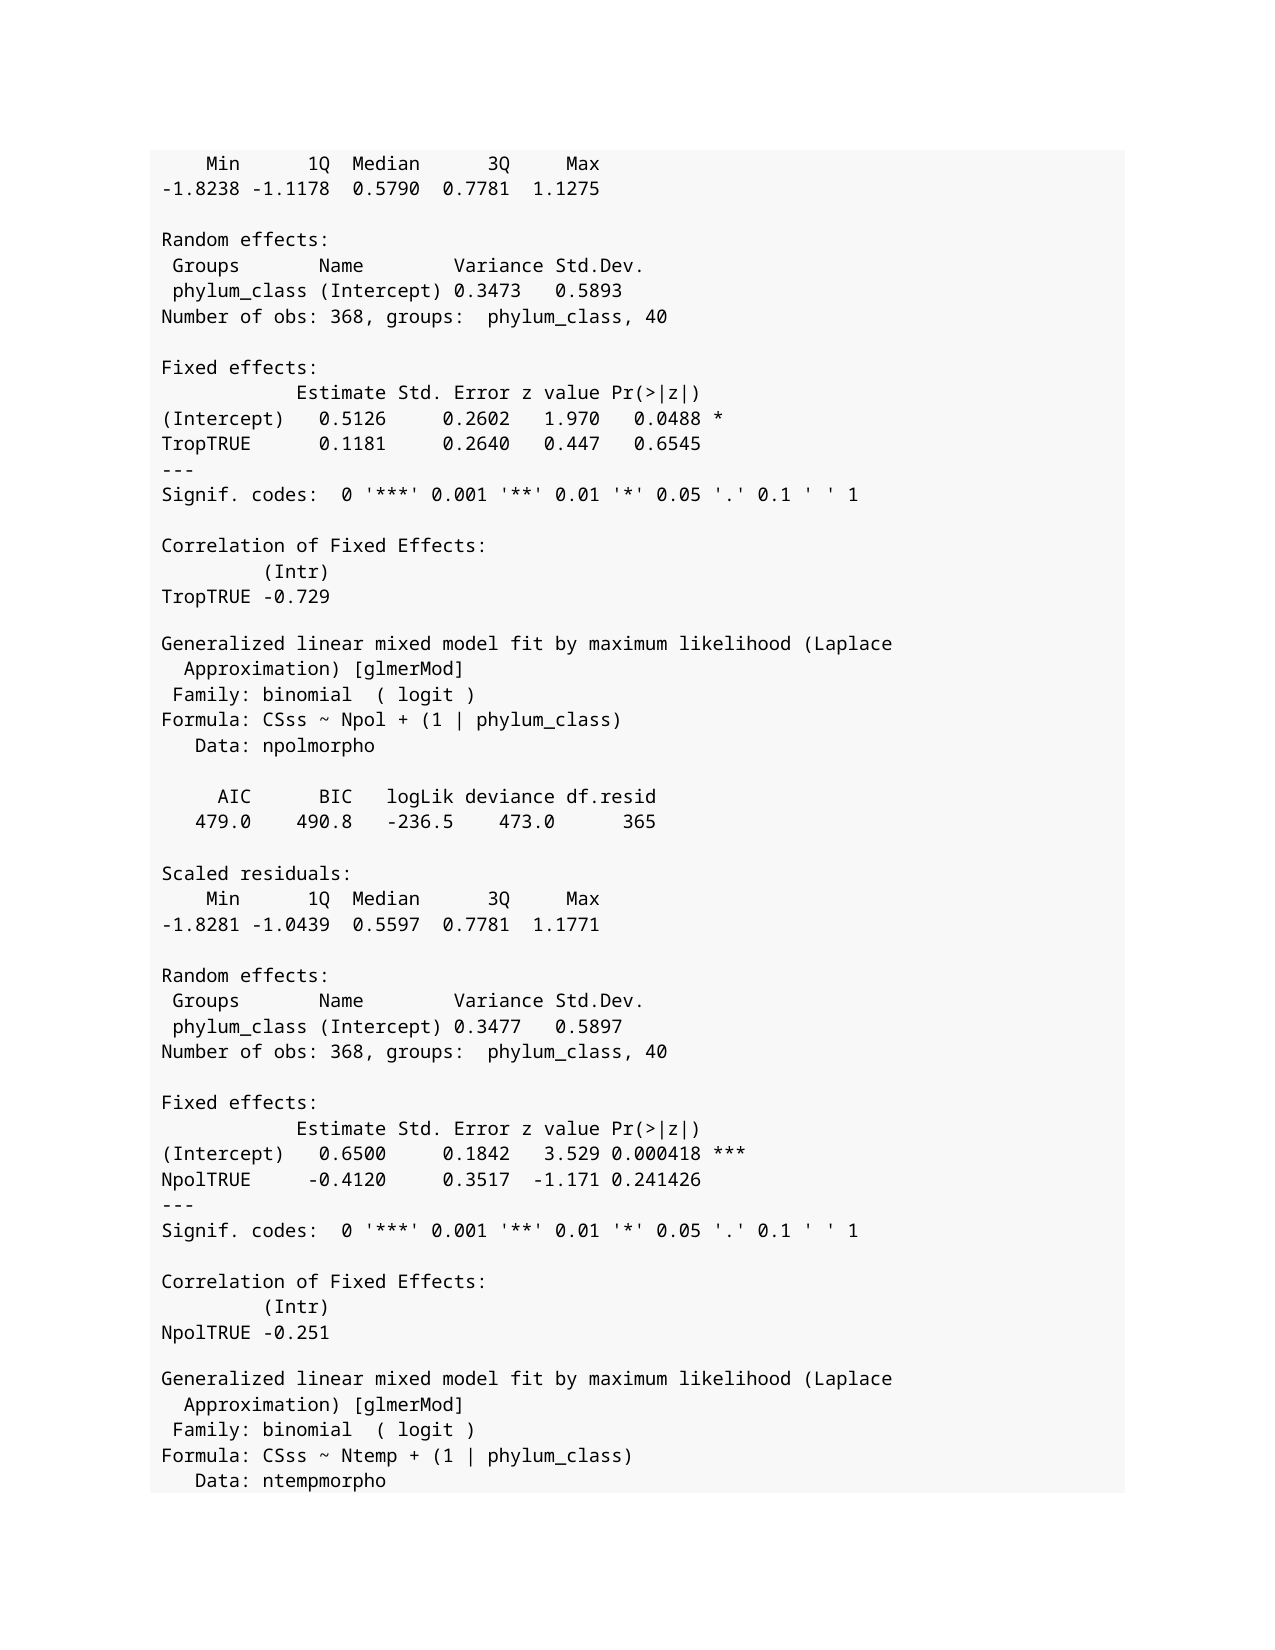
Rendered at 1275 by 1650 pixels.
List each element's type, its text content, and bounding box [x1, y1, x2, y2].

text Generalized linear mixed model fit by maximum likelihood (Laplace Approximation) [glmerMod] Family: binomial ( logit ) Formula: CSss ~ Npol + (1 | phylum_class) Data: npolmorpho AIC BIC logLik deviance df.resid 479.0 490.8 -236.5 473.0 365 Scaled residuals: Min 1Q Median 3Q Max -1.8281 -1.0439 0.5597 0.7781 1.1771 Random effects: Groups Name Variance Std.Dev. phylum_class (Intercept) 0.3477 0.5897 Number of obs: 368, groups: phylum_class, 40 Fixed effects: Estimate Std. Error z value Pr(>|z|) (Intercept) 0.6500 0.1842 3.529 0.000418 *** NpolTRUE -0.4120 0.3517 -1.171 0.241426 --- Signif. codes: 0 '***' 0.001 '**' 0.01 '*' 0.05 '.' 0.1 ' ' 1 Correlation of Fixed Effects: (Intr) NpolTRUE -0.251 [150, 630, 1125, 1345]
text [150, 1366, 1125, 1493]
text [150, 150, 1125, 609]
